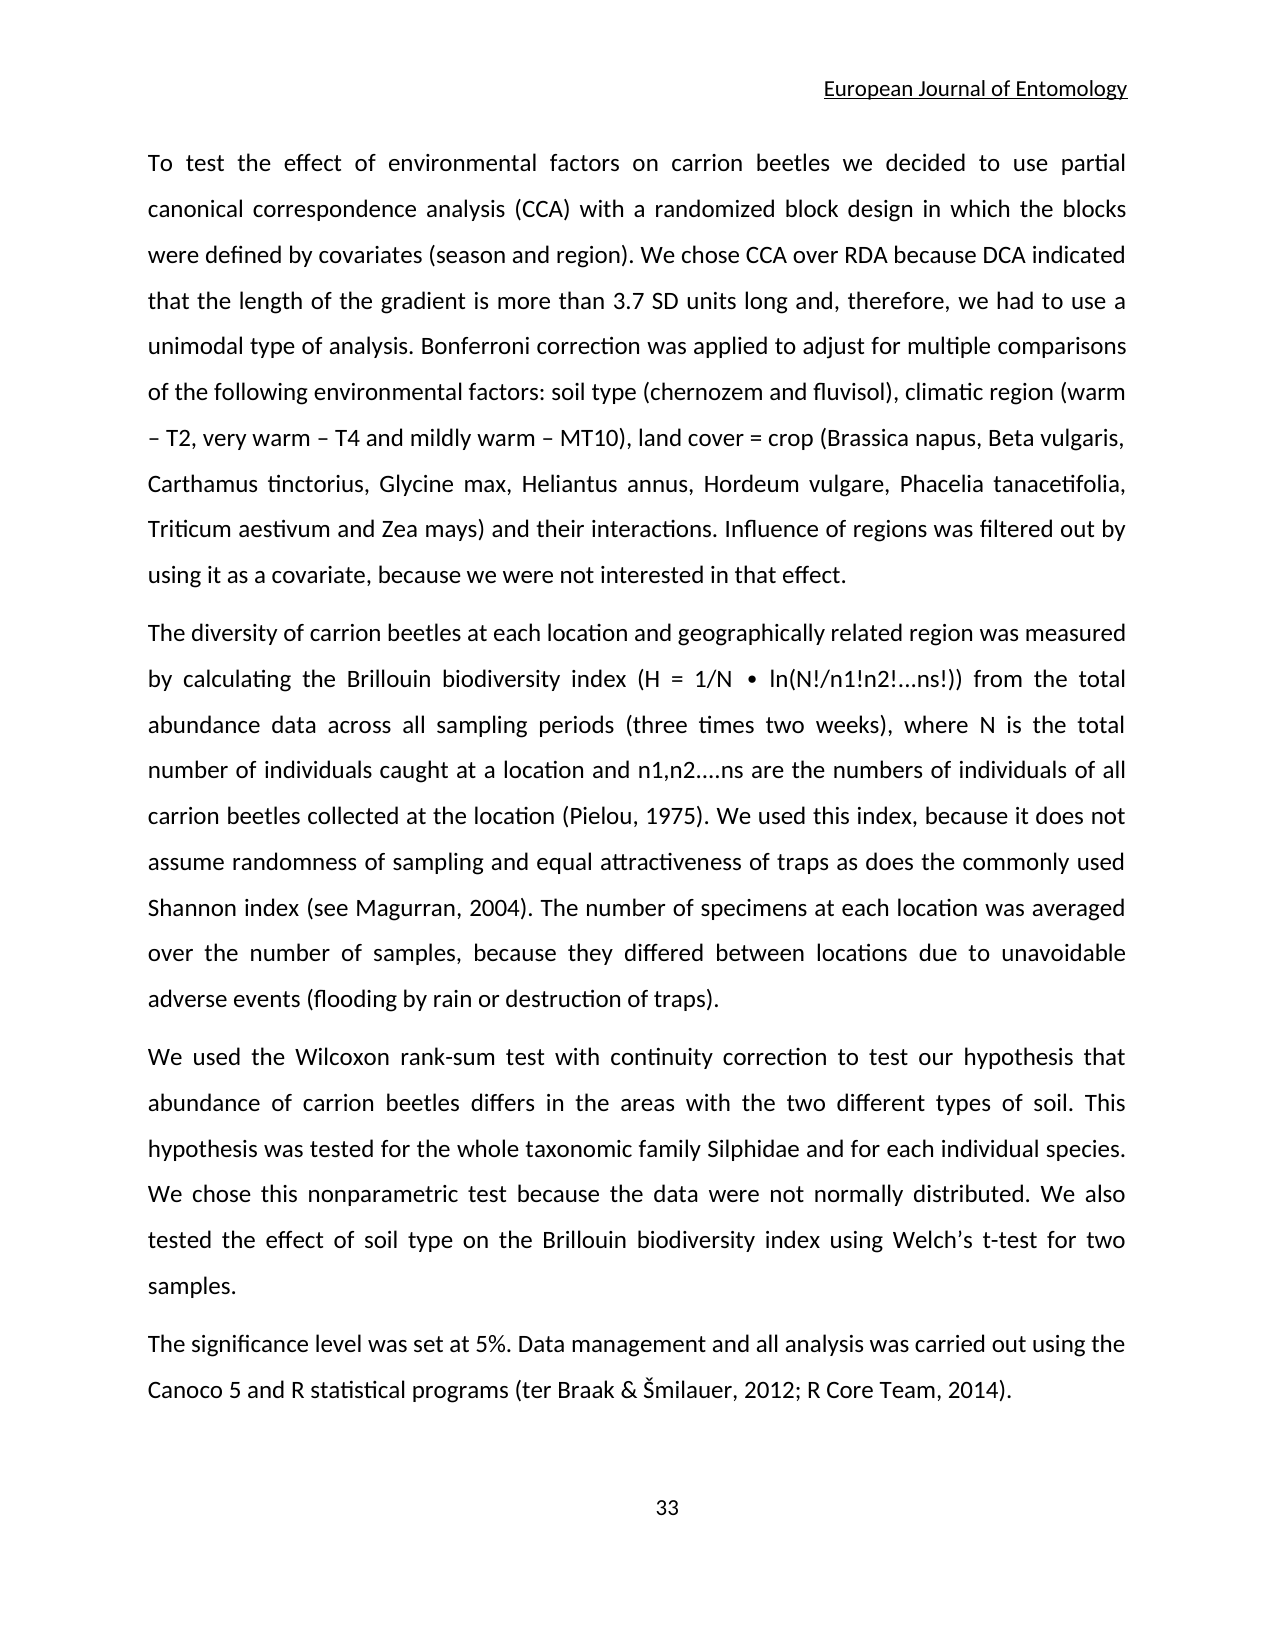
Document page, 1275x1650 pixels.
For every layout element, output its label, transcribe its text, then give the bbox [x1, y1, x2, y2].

text The significance level was set at 5%. Data management and all analysis was carried out using the Canoco 5 and R statistical programs (ter Braak & Šmilauer, 2012; R Core Team, 2014). [148, 1328, 1127, 1404]
text We used the Wilcoxon rank-sum test with continuity correction to test our hypothesis that abundance of carrion beetles differs in the areas with the two different types of soil. This hypothesis was tested for the whole taxonomic family Silphidae and for each individual species. We chose this nonparametric test because the data were not normally distributed. We also tested the effect of soil type on the Brillouin biodiversity index using Welch’s t-test for two samples. [148, 1041, 1127, 1301]
text To test the effect of environmental factors on carrion beetles we decided to use partial canonical correspondence analysis (CCA) with a randomized block design in which the blocks were defined by covariates (season and region). We chose CCA over RDA because DCA indicated that the length of the gradient is more than 3.7 SD units long and, therefore, we had to use a unimodal type of analysis. Bonferroni correction was applied to adjust for multiple comparisons of the following environmental factors: soil type (chernozem and fluvisol), climatic region (warm – T2, very warm – T4 and mildly warm – MT10), land cover = crop (Brassica napus, Beta vulgaris, Carthamus tinctorius, Glycine max, Heliantus annus, Hordeum vulgare, Phacelia tanacetifolia, Triticum aestivum and Zea mays) and their interactions. Influence of regions was filtered out by using it as a covariate, because we were not interested in that effect. [148, 148, 1127, 590]
text The diversity of carrion beetles at each location and geographically related region was measured by calculating the Brillouin biodiversity index (H = 1/N ∙ ln(N!/n1!n2!...ns!)) from the total abundance data across all sampling periods (three times two weeks), where N is the total number of individuals caught at a location and n1,n2....ns are the numbers of individuals of all carrion beetles collected at the location (Pielou, 1975). We used this index, because it does not assume randomness of sampling and equal attractiveness of traps as does the commonly used Shannon index (see Magurran, 2004). The number of specimens at each location was averaged over the number of samples, because they differed between locations due to unavoidable adverse events (flooding by rain or destruction of traps). [148, 617, 1127, 1014]
